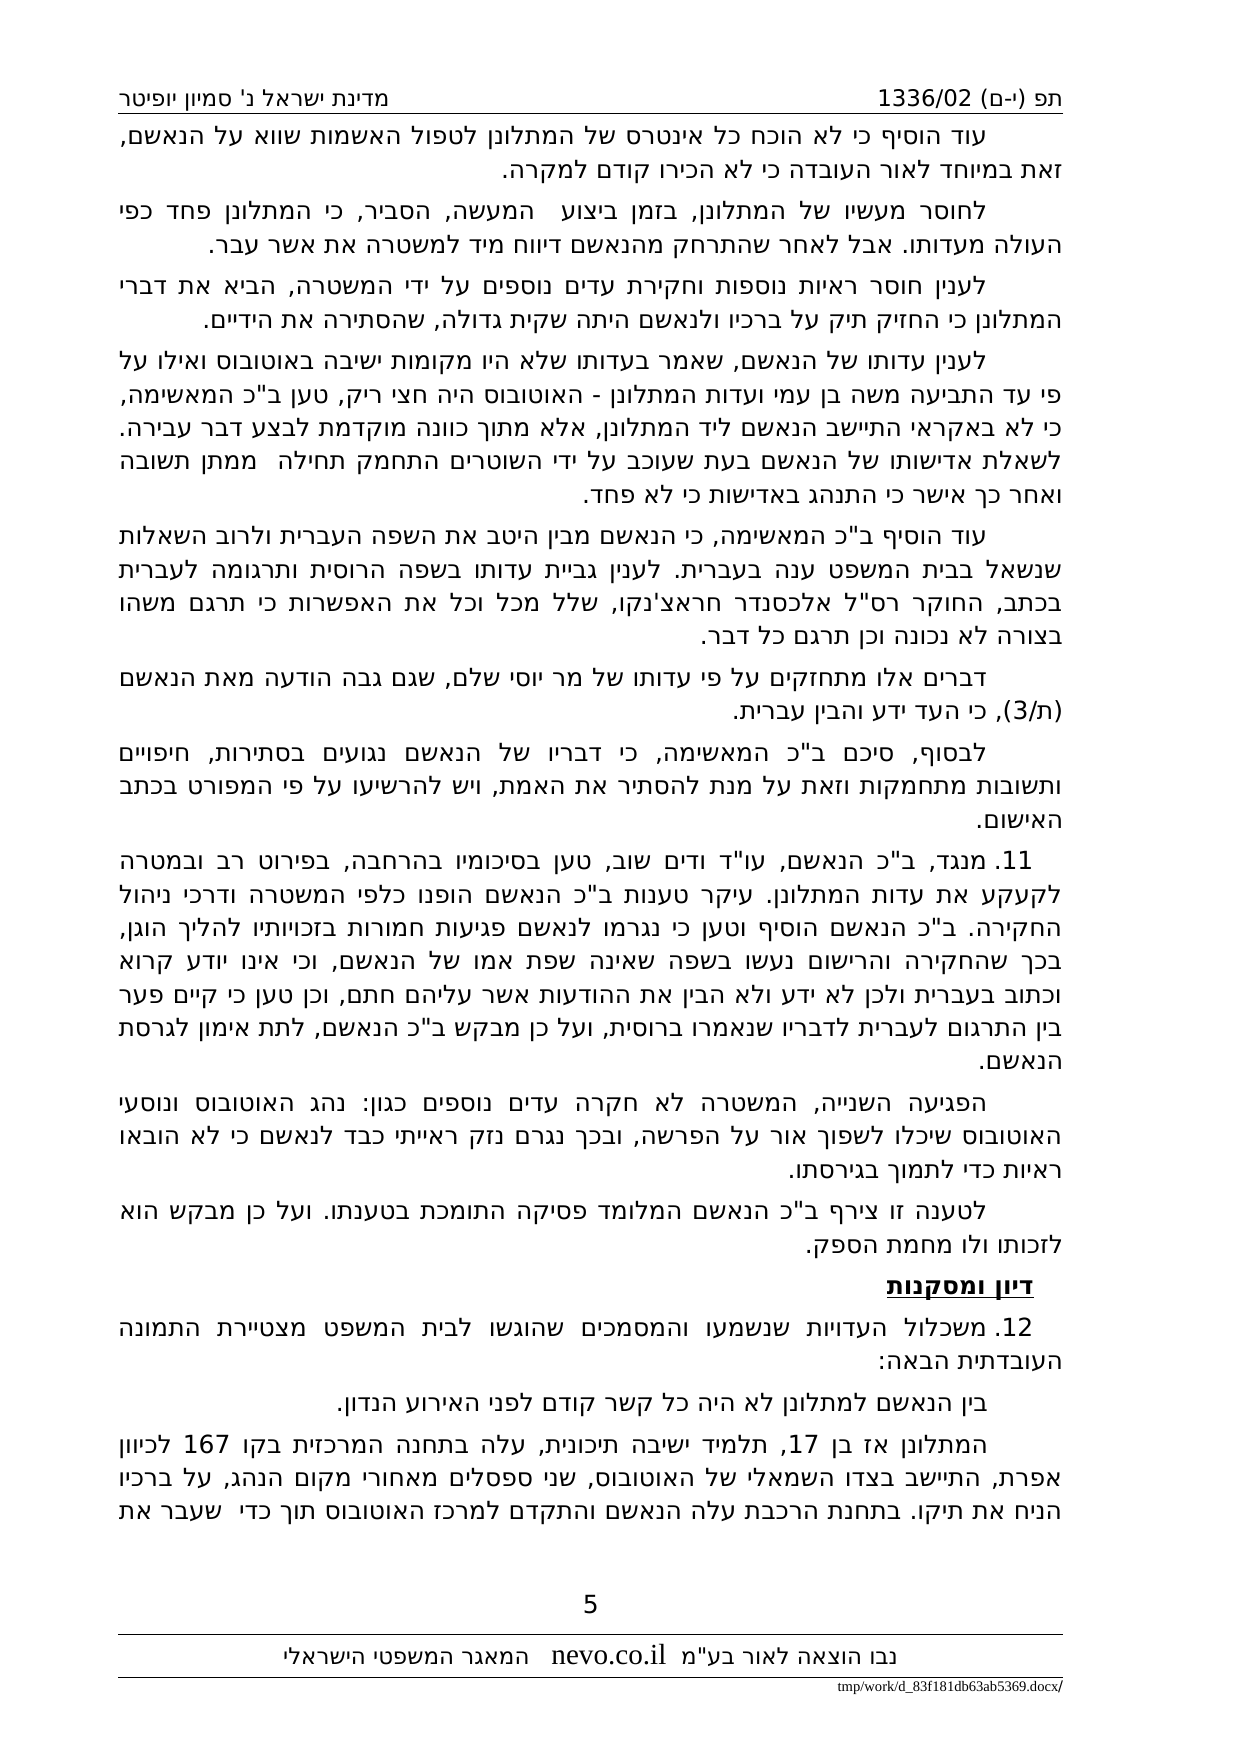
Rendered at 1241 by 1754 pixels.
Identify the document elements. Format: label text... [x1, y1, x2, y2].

text הפגיעה השנייה, המשטרה לא חקרה עדים נוספים כגון: נהג האוטובוס ונוסעי האוטובוס שיכלו לשפוך אור על הפרשה, ובכך נגרם נזק ראייתי כבד לנאשם כי לא הובאו ראיות כדי לתמוך בגירסתו. [118, 1085, 1063, 1185]
text לענין חוסר ראיות נוספות וחקירת עדים נוספים על ידי המשטרה, הביא את דברי המתלונן כי החזיק תיק על ברכיו ולנאשם היתה שקית גדולה, שהסתירה את הידיים.ב [118, 268, 1063, 335]
text עוד הוסיף כי לא הוכח כל אינטרס של המתלונן לטפול האשמות שווא על הנאשם, זאת במיוחד לאור העובדה כי לא הכירו קודם למקרה.נ [118, 118, 1063, 185]
text לטענה זו צירף ב"כ הנאשם המלומד פסיקה התומכת בטענתו. ועל כן מבקש הוא לזכותו ולו מחמת הספק. [118, 1193, 1063, 1260]
text בין הנאשם למתלונן לא היה כל קשר קודם לפני האירוע הנדון.ו [118, 1385, 1063, 1418]
text 11. מנגד, ב"כ הנאשם, עו"ד ודים שוב, טען בסיכומיו בהרחבה, בפירוט רב ובמטרה לקעקע את עדות המתלונן. עיקר טענות ב"כ הנאשם הופנו כלפי המשטרה ודרכי ניהול החקירה. ב"כ הנאשם הוסיף וטען כי נגרמו לנאשם פגיעות חמורות בזכויותיו להליך הוגן, בכך שהחקירה והרישום נעשו בשפה שאינה שפת אמו של הנאשם, וכי אינו יודע קרוא וכתוב בעברית ולכן לא ידע ולא הבין את ההודעות אשר עליהם חתם, וכן טען כי קיים פער בין התרגום לעברית לדבריו שנאמרו ברוסית, ועל כן מבקש ב"כ הנאשם, לתת אימון לגרסת הנאשם. [118, 843, 1063, 1076]
text דיון ומסקנות [118, 1268, 1063, 1301]
text לחוסר מעשיו של המתלונן, בזמן ביצוע המעשה, הסביר, כי המתלונן פחד כפי העולה מעדותו. אבל לאחר שהתרחק מהנאשם דיווח מיד למשטרה את אשר עבר. [118, 193, 1063, 260]
text 12. משכלול העדויות שנשמעו והמסמכים שהוגשו לבית המשפט מצטיירת התמונה העובדתית הבאה: [118, 1310, 1063, 1376]
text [118, 1426, 1063, 1526]
text לענין עדותו של הנאשם, שאמר בעדותו שלא היו מקומות ישיבה באוטובוס ואילו על פי עד התביעה משה בן עמי ועדות המתלונן - האוטובוס היה חצי ריק, טען ב"כ המאשימה, כי לא באקראי התיישב הנאשם ליד המתלונן, אלא מתוך כוונה מוקדמת לבצע דבר עבירה. לשאלת אדישותו של הנאשם בעת שעוכב על ידי השוטרים התחמק תחילה ממתן תשובה ואחר כך אישר כי התנהג באדישות כי לא פחד.ו [118, 343, 1063, 510]
text עוד הוסיף ב"כ המאשימה, כי הנאשם מבין היטב את השפה העברית ולרוב השאלות שנשאל בבית המשפט ענה בעברית. לענין גביית עדותו בשפה הרוסית ותרגומה לעברית בכתב, החוקר רס"ל אלכסנדר חראצ'נקו, שלל מכל וכל את האפשרות כי תרגם משהו בצורה לא נכונה וכן תרגם כל דבר.נ [118, 518, 1063, 651]
text לבסוף, סיכם ב"כ המאשימה, כי דבריו של הנאשם נגועים בסתירות, חיפויים ותשובות מתחמקות וזאת על מנת להסתיר את האמת, ויש להרשיעו על פי המפורט בכתב האישום. [118, 735, 1063, 835]
text דברים אלו מתחזקים על פי עדותו של מר יוסי שלם, שגם גבה הודעה מאת הנאשם (ת/3), כי העד ידע והבין עברית.ב [118, 660, 1063, 726]
